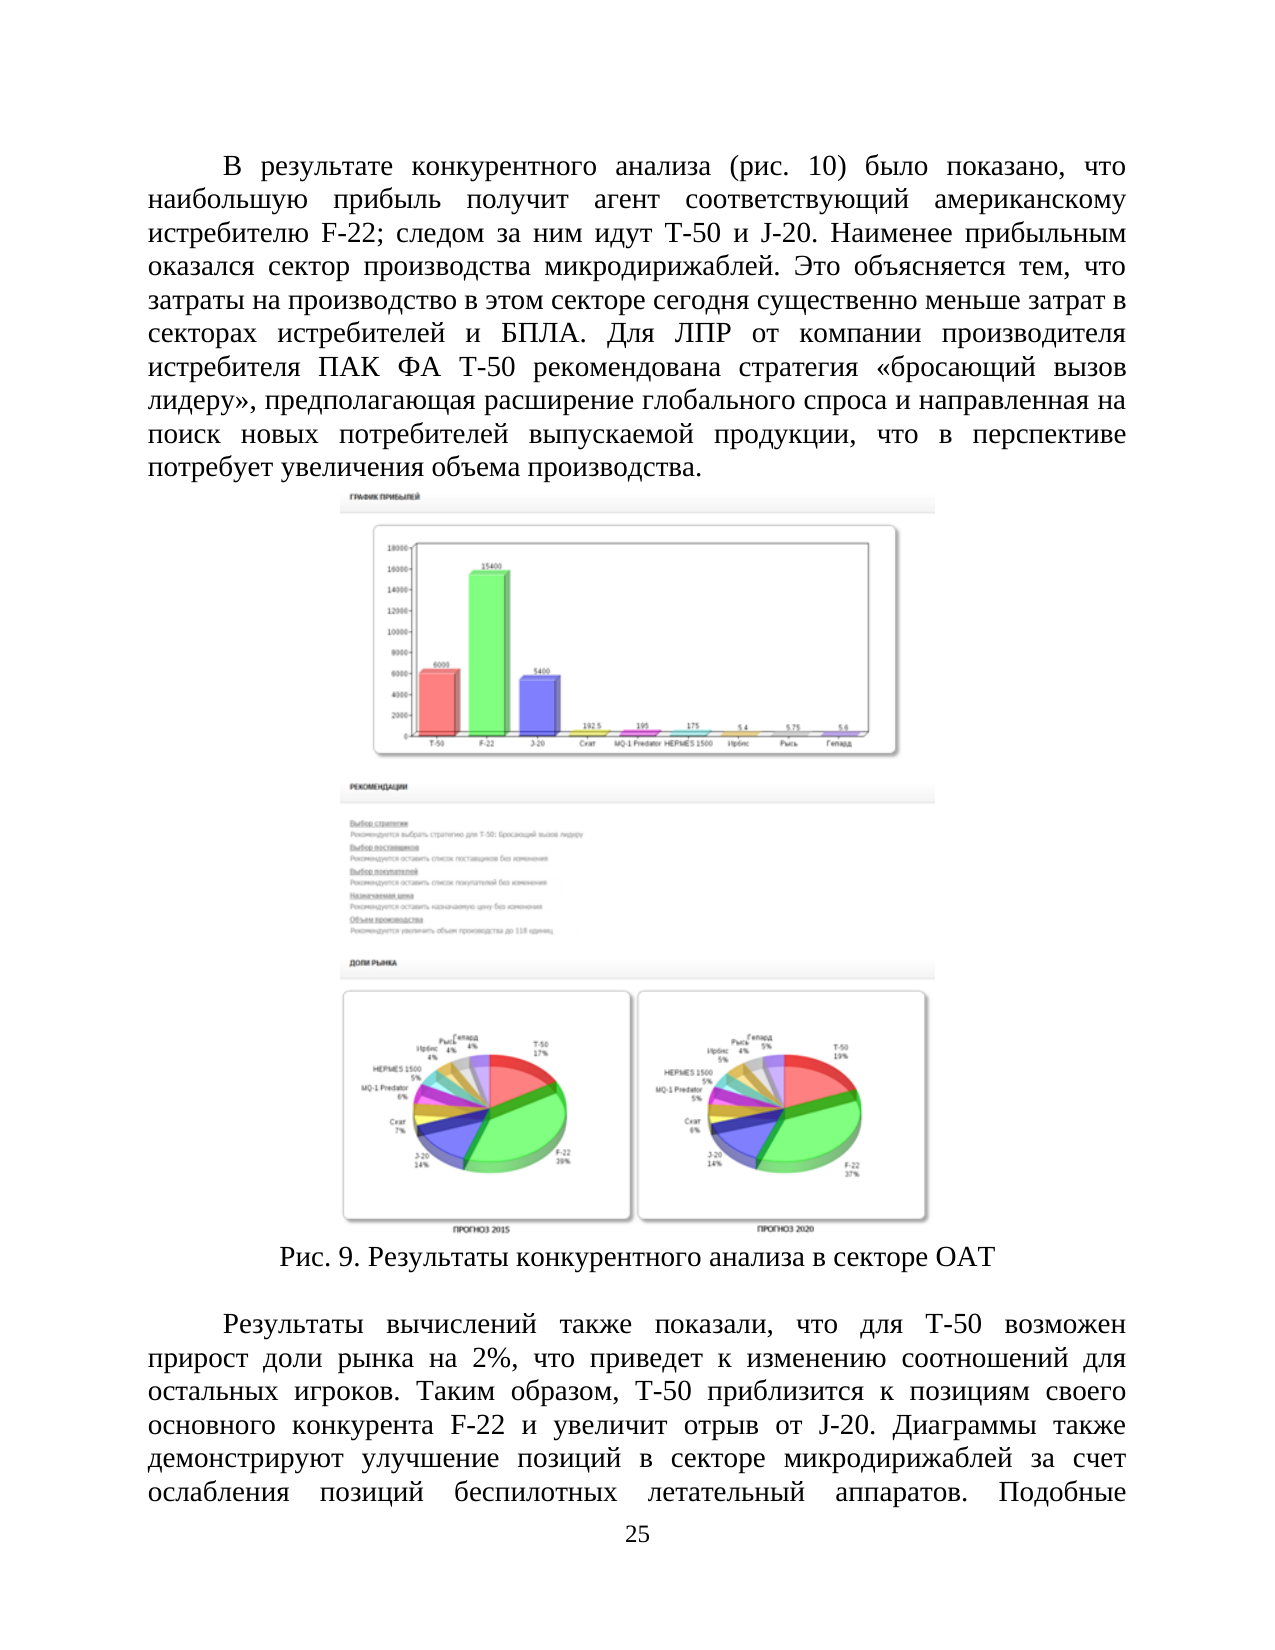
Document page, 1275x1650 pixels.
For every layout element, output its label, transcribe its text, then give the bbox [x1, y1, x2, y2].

text В результате конкурентного анализа (рис. 10) было показано, что наибольшую прибыль получит агент соответствующий американскому истребителю F-22; следом за ним идут T-50 и J-20. Наименее прибыльным оказался сектор производства микродирижаблей. Это объясняется тем, что затраты на производство в этом секторе сегодня существенно меньше затрат в секторах истребителей и БПЛА. Для ЛПР от компании производителя истребителя ПАК ФА T-50 рекомендована стратегия «бросающий вызов лидеру», предполагающая расширение глобального спроса и направленная на поиск новых потребителей выпускаемой продукции, что в перспективе потребует увеличения объема производства. [148, 148, 1127, 483]
picture [339, 483, 935, 1236]
text Рис. 9. Результаты конкурентного анализа в секторе ОАТ [148, 1239, 1127, 1273]
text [148, 1306, 1127, 1508]
